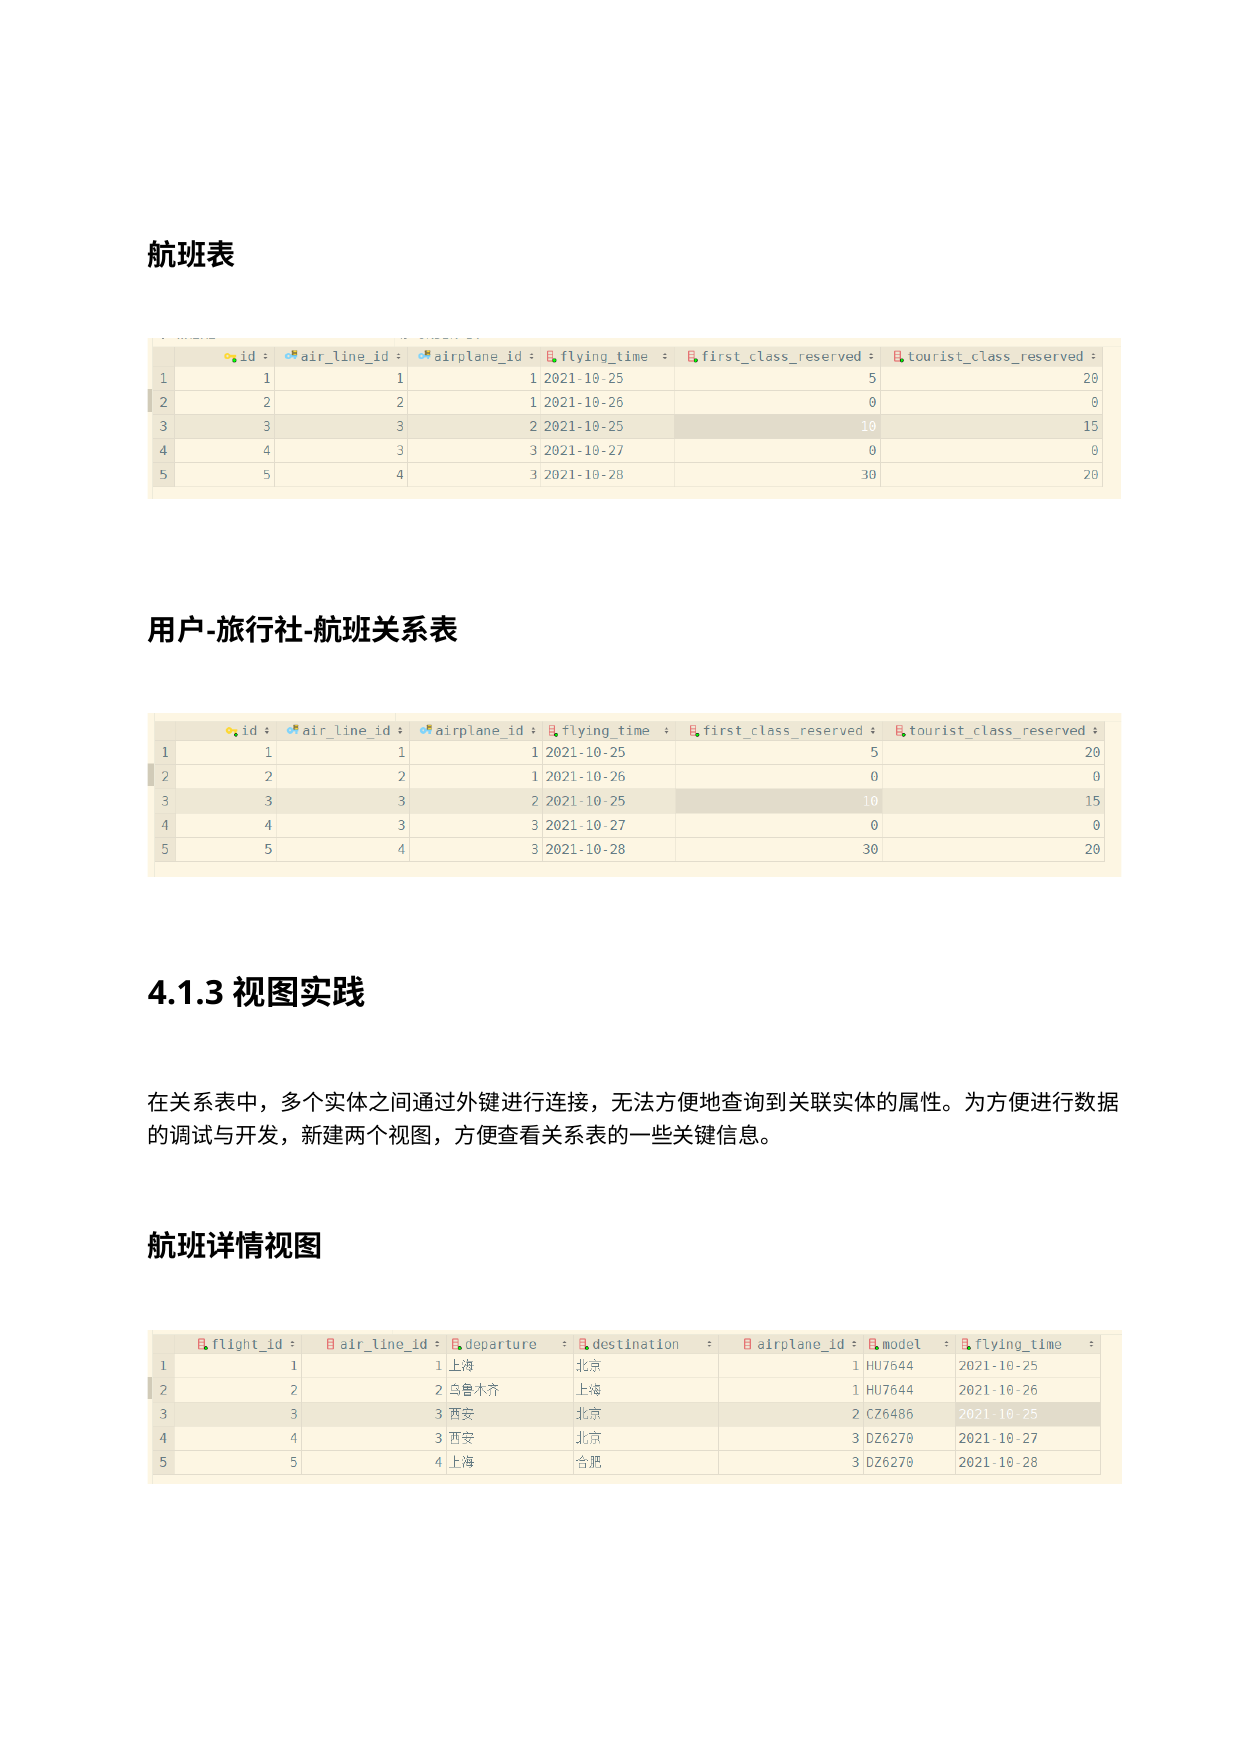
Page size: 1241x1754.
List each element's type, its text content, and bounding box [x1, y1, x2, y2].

picture [147, 1330, 1122, 1484]
subtitle 航班详情视图 [148, 1212, 1122, 1277]
subtitle 用户-旅行社-航班关系表 [148, 595, 1122, 660]
picture [147, 713, 1122, 877]
subtitle 航班表 [148, 220, 1122, 285]
subtitle 4.1.3 视图实践 [148, 957, 1122, 1022]
picture [147, 338, 1121, 499]
text 在关系表中，多个实体之间通过外键进行连接，无法方便地查询到关联实体的属性。为方便进行数据的调试与开发，新建两个视图，方便查看关系表的一些关键信息。 [148, 1085, 1122, 1150]
